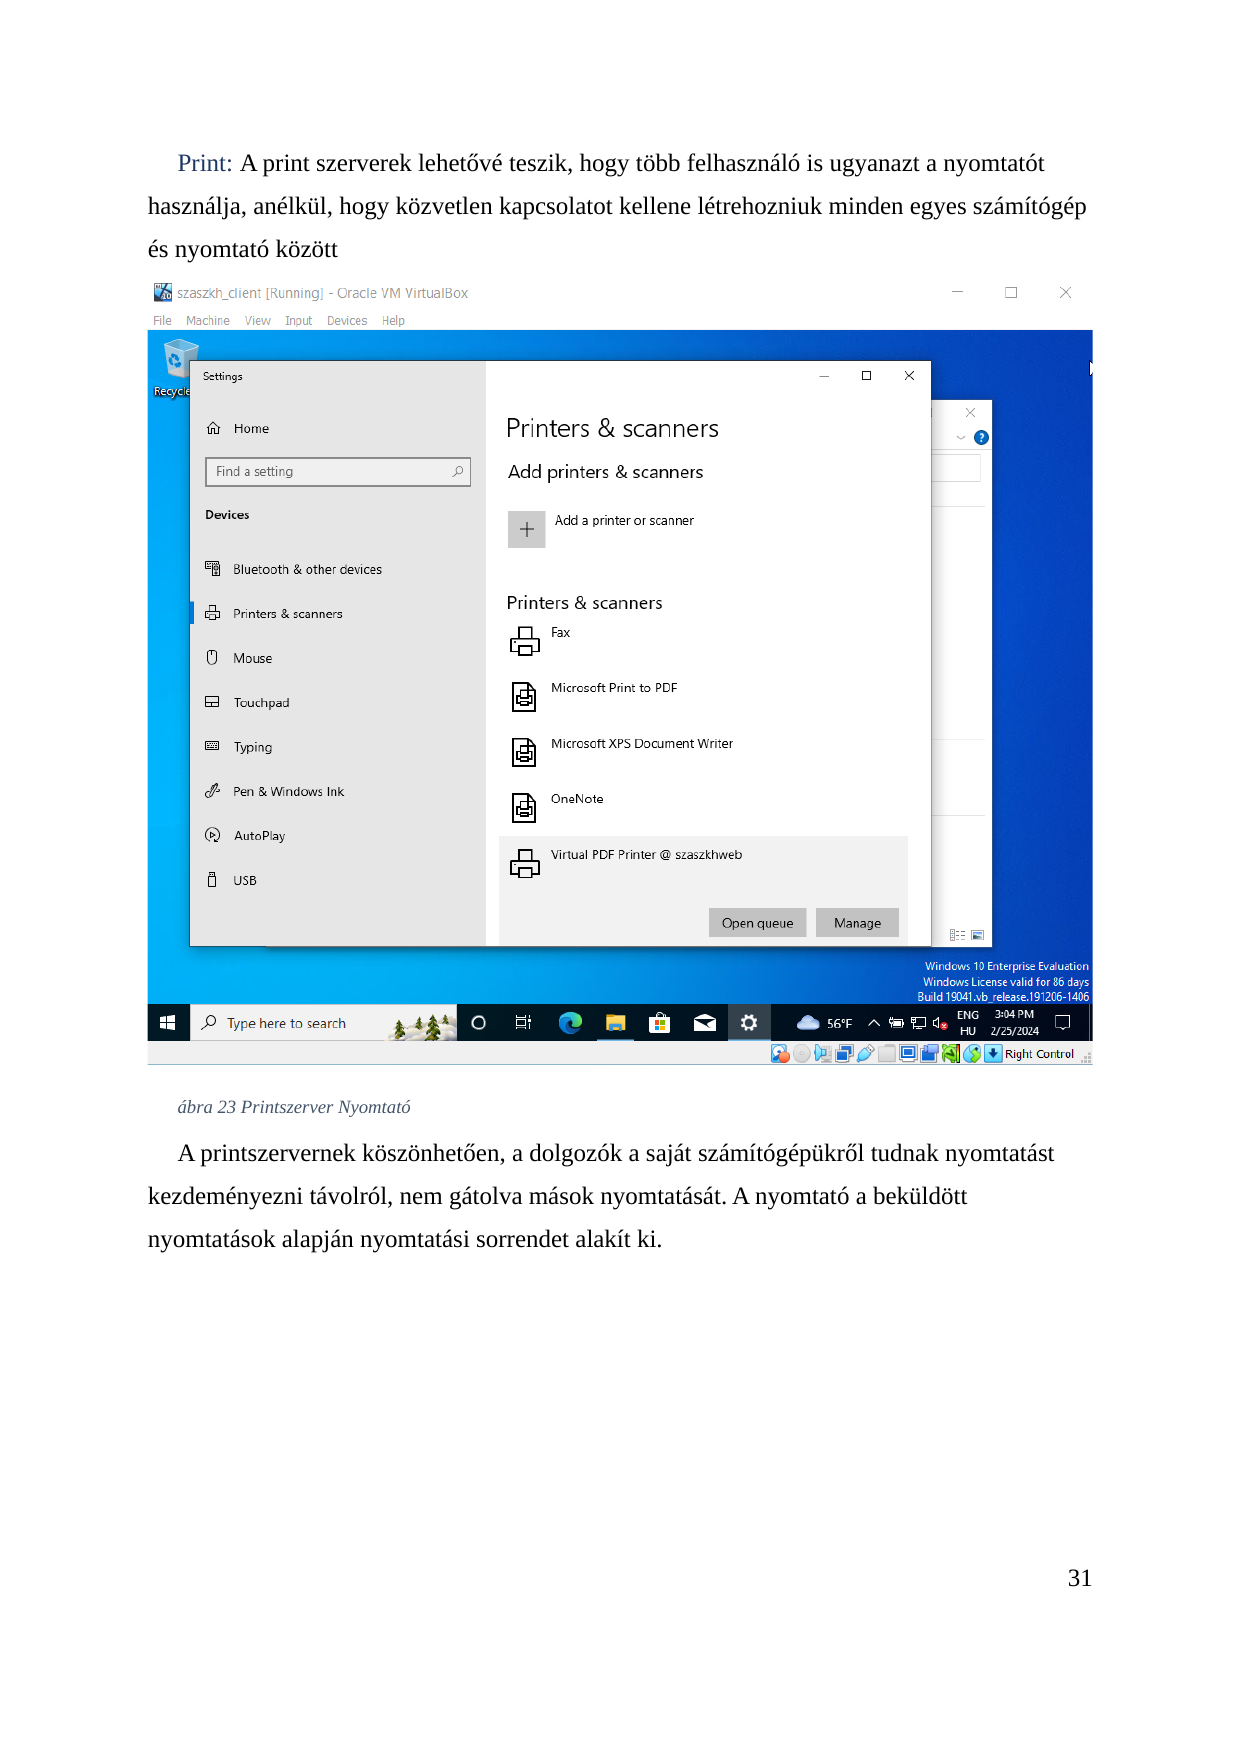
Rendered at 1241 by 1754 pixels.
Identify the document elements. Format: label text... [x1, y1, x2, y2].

text A printszervernek köszönhetően, a dolgozók a saját számítógépükről tudnak nyomtatást kezdeményezni távolról, nem gátolva mások nyomtatását. A nyomtató a beküldött nyomtatások alapján nyomtatási sorrendet alakít ki. [148, 1138, 1093, 1253]
picture [154, 385, 164, 394]
picture [147, 277, 1093, 1065]
text ábra 23 Printszerver Nyomtató [148, 1096, 1093, 1117]
text Print: A print szerverek lehetővé teszik, hogy több felhasználó is ugyanazt a nyomtatót használja, anélkül, hogy közvetlen kapcsolatot kellene létrehozniuk minden egyes számítógép és nyomtató között [148, 148, 1093, 277]
